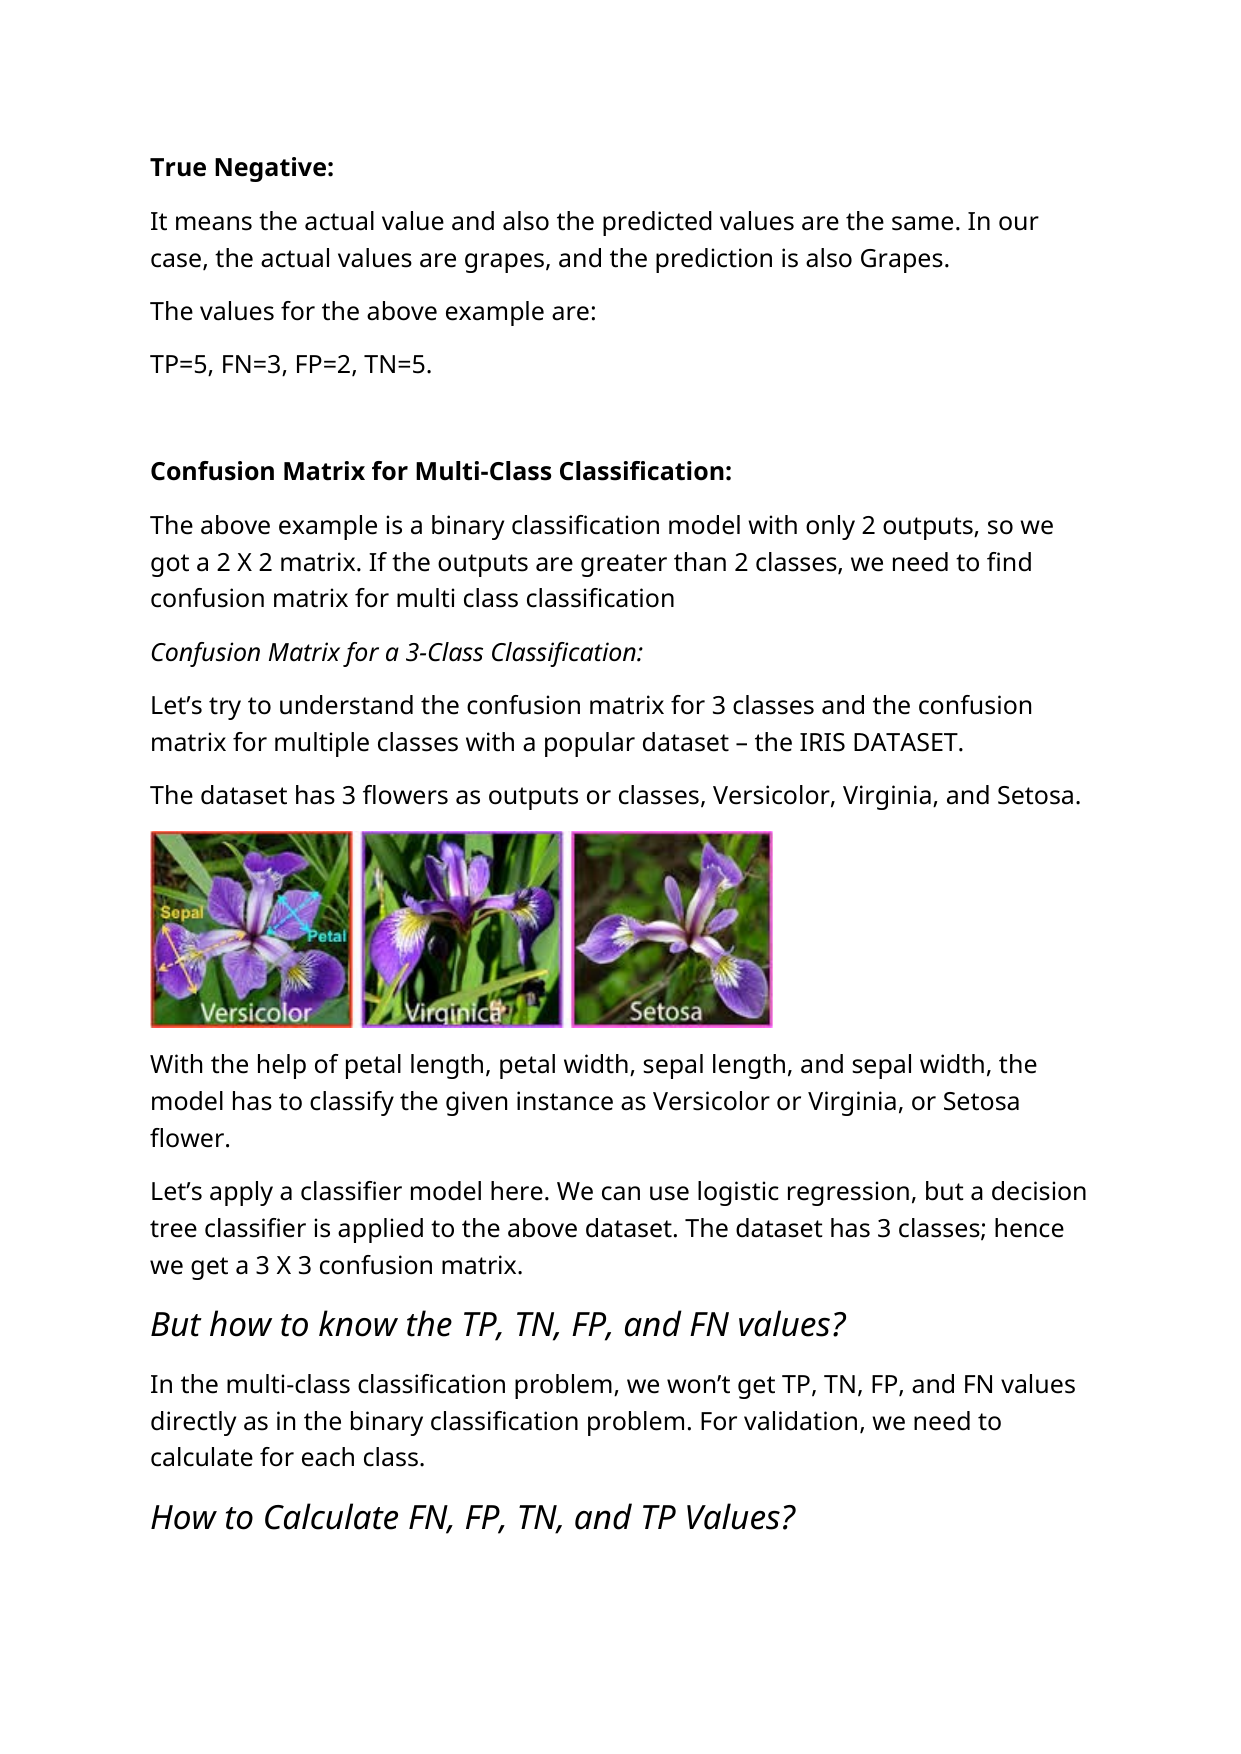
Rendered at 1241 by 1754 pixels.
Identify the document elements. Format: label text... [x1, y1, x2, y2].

text Confusion Matrix for Multi-Class Classification: [150, 454, 1090, 488]
text TP=5, FN=3, FP=2, TN=5. [150, 347, 1090, 381]
text Confusion Matrix for a 3-Class Classification: [150, 634, 1090, 668]
text True Negative: [150, 150, 1090, 184]
text How to Calculate FN, FP, TN, and TP Values? [150, 1493, 1090, 1539]
text The dataset has 3 flowers as outputs or classes, Versicolor, Virginia, and Setosa. [150, 778, 1090, 812]
text It means the actual value and also the predicted values are the same. In our case, the actual values are grapes, and the prediction is also Grapes. [150, 203, 1090, 274]
text Let’s apply a classifier model here. We can use logistic regression, but a decision tree classifier is applied to the above dataset. The dataset has 3 classes; hence we get a 3 X 3 confusion matrix. [150, 1174, 1090, 1281]
text Let’s try to understand the confusion matrix for 3 classes and the confusion matrix for multiple classes with a popular dataset – the IRIS DATASET. [150, 688, 1090, 759]
text With the help of petal length, petal width, sepal length, and sepal width, the model has to classify the given instance as Versicolor or Virginia, or Setosa flower. [150, 1047, 1090, 1154]
text But how to know the TP, TN, FP, and FN values? [150, 1301, 1090, 1346]
text The above example is a binary classification model with only 2 outputs, so we got a 2 X 2 matrix. If the outputs are greater than 2 classes, we need to find confusion matrix for multi class classification [150, 507, 1090, 615]
text The values for the above example are: [150, 294, 1090, 328]
text In the multi-class classification problem, we won’t get TP, TN, FP, and FN values directly as in the binary classification problem. For validation, we need to calculate for each class. [150, 1366, 1090, 1474]
picture [150, 831, 773, 1028]
